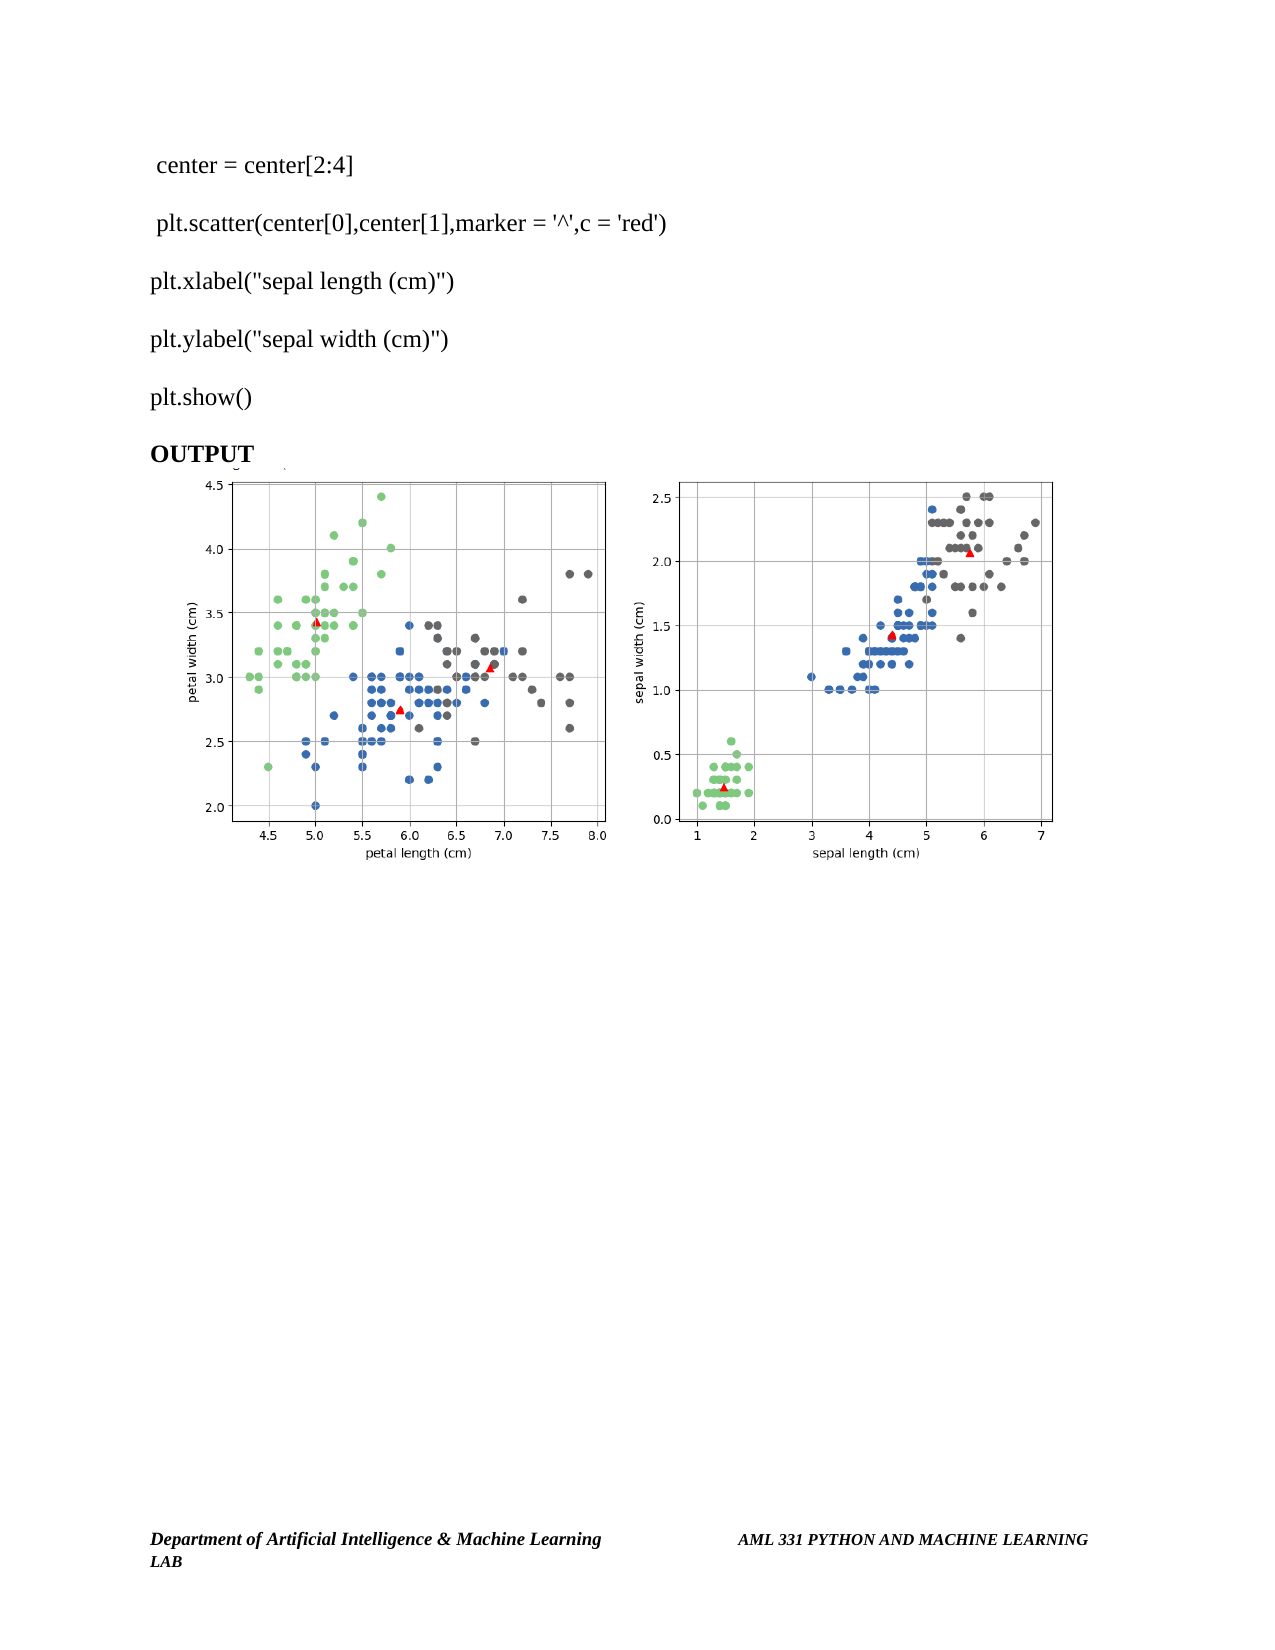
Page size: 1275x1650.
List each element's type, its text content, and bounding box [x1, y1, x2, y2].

text center = center[2:4] [150, 150, 1125, 179]
text plt.scatter(center[0],center[1],marker = '^',c = 'red') [150, 208, 1125, 237]
text plt.show() [150, 382, 1125, 410]
text OUTPUT [150, 439, 1125, 468]
picture [150, 468, 1125, 865]
text plt.ylabel("sepal width (cm)") [150, 324, 1125, 352]
text plt.xlabel("sepal length (cm)") [150, 266, 1125, 294]
